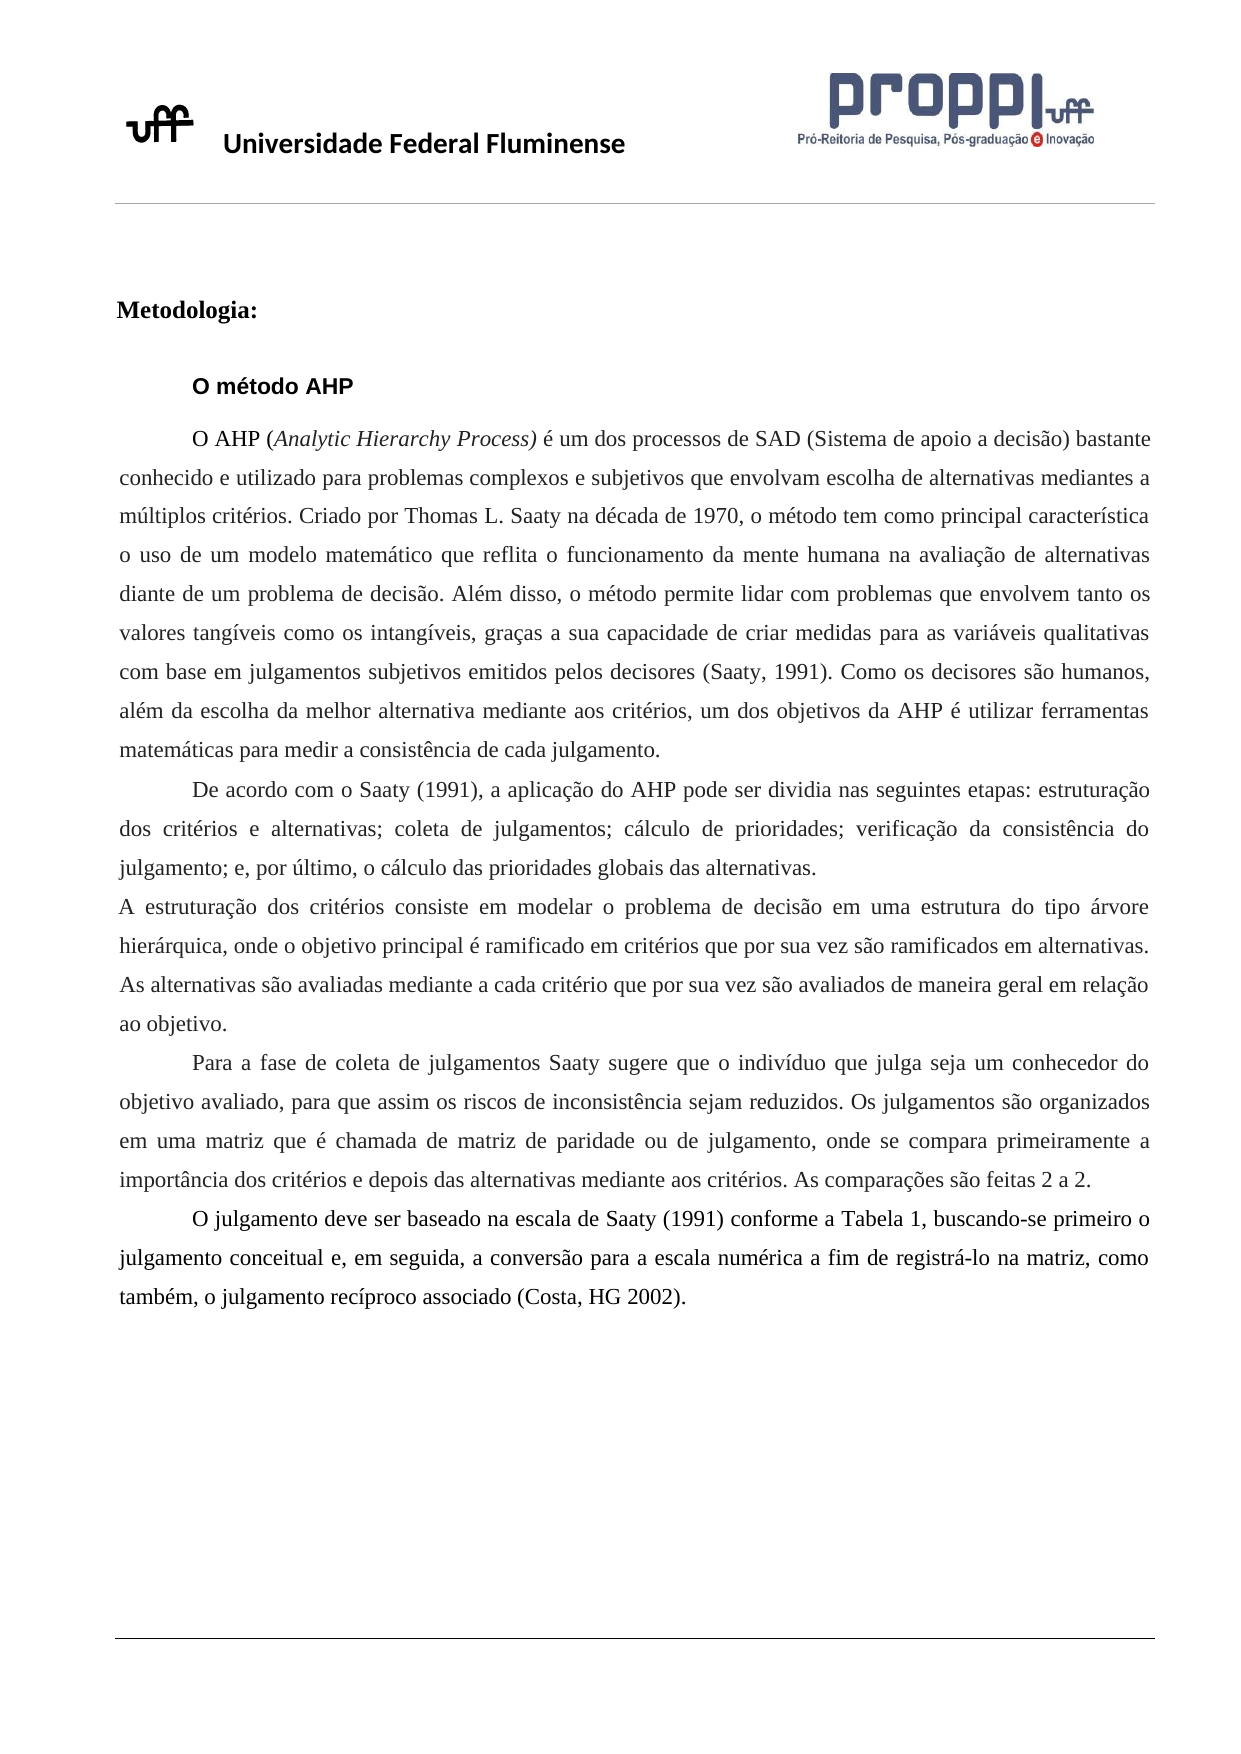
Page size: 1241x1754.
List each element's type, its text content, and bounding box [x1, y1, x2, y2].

text De acordo com o Saaty (1991), a aplicação do AHP pode ser dividia nas seguintes etapas: estruturação dos critérios e alternativas; coleta de julgamentos; cálculo de prioridades; verificação da consistência do julgamento; e, por último, o cálculo das prioridades globais das alternativas. [118, 802, 1151, 880]
text Para a fase de coleta de julgamentos Saaty sugere que o indivíduo que julga seja um conhecedor do objetivo avaliado, para que assim os riscos de inconsistência sejam reduzidos. Os julgamentos são organizados em uma matriz que é chamada de matriz de paridade ou de julgamento, onde se compara primeiramente a importância dos critérios e depois das alternativas mediante aos critérios. As comparações são feitas 2 a 2. [118, 1076, 1151, 1192]
subtitle O método AHP [177, 373, 1152, 399]
text O AHP (Analytic Hierarchy Process) é um dos processos de SAD (Sistema de apoio a decisão) bastante conhecido e utilizado para problemas complexos e subjetivos que envolvam escolha de alternativas mediantes a múltiplos critérios. Criado por Thomas L. Saaty na década de 1970, o método tem como principal característica o uso de um modelo matemático que reflita o funcionamento da mente humana na avaliação de alternativas diante de um problema de decisão. Além disso, o método permite lidar com problemas que envolvem tanto os valores tangíveis como os intangíveis, graças a sua capacidade de criar medidas para as variáveis qualitativas com base em julgamentos subjetivos emitidos pelos decisores (Saaty, 1991). Como os decisores são humanos, além da escolha da melhor alternativa mediante aos critérios, um dos objetivos da AHP é utilizar ferramentas matemáticas para medir a consistência de cada julgamento. [118, 424, 1151, 763]
text A estruturação dos critérios consiste em modelar o problema de decisão em uma estrutura do tipo árvore hierárquica, onde o objetivo principal é ramificado em critérios que por sua vez são ramificados em alternativas. As alternativas são avaliadas mediante a cada critério que por sua vez são avaliados de maneira geral em relação ao objetivo. [118, 919, 1151, 1036]
picture [125, 102, 195, 147]
text O julgamento deve ser baseado na escala de Saaty (1991) conforme a Tabela 1, buscando-se primeiro o julgamento conceitual e, em seguida, a conversão para a escala numérica a fim de registrá-lo na matriz, como também, o julgamento recíproco associado (Costa, HG 2002). [118, 1205, 1151, 1310]
text Metodologia: [116, 295, 1152, 324]
picture [797, 73, 1094, 147]
